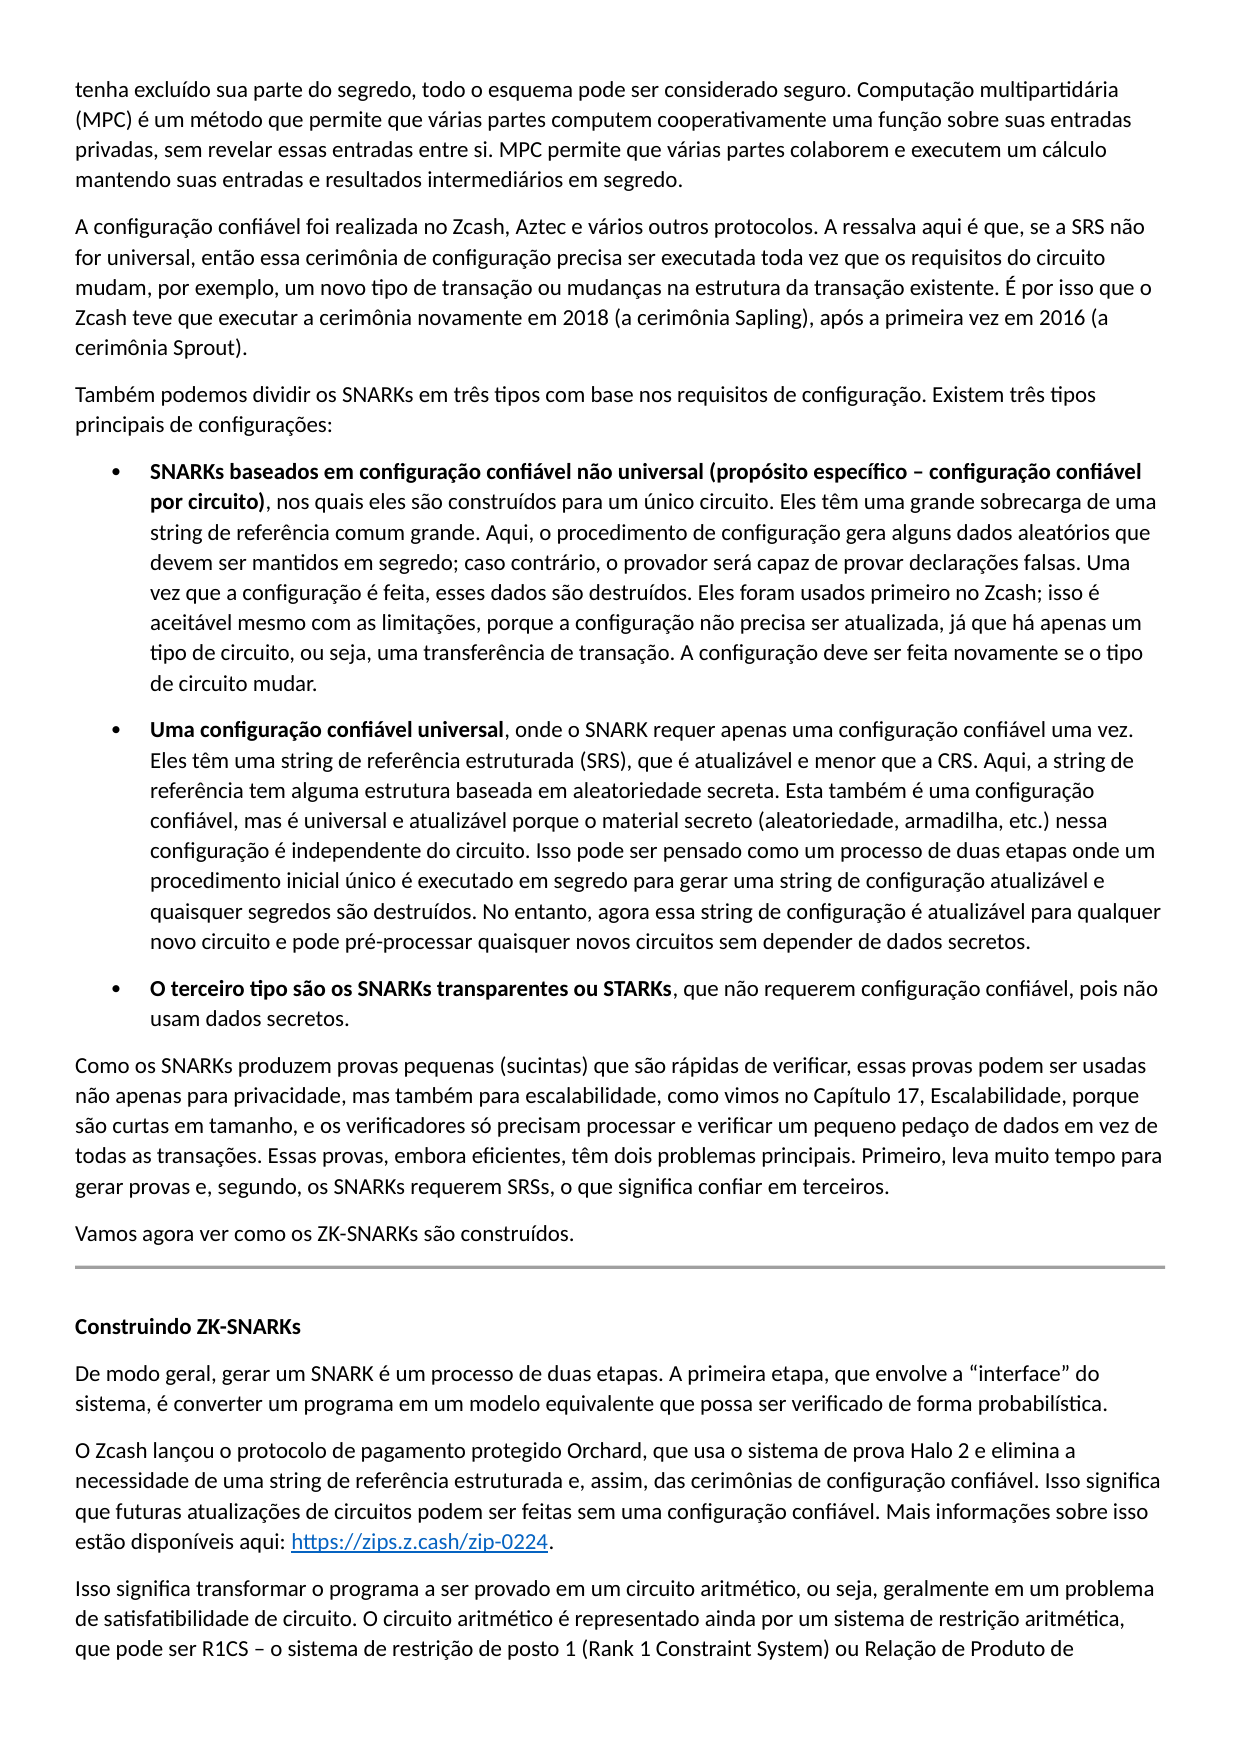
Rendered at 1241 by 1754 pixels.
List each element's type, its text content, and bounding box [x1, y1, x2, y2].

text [75, 1574, 1165, 1662]
text Como os SNARKs produzem provas pequenas (sucintas) que são rápidas de verificar, essas provas podem ser usadas não apenas para privacidade, mas também para escalabilidade, como vimos no Capítulo 17, Escalabilidade, porque são curtas em tamanho, e os verificadores só precisam processar e verificar um pequeno pedaço de dados em vez de todas as transações. Essas provas, embora eficientes, têm dois problemas principais. Primeiro, leva muito tempo para gerar provas e, segundo, os SNARKs requerem SRSs, o que significa confiar em terceiros. [75, 1051, 1165, 1200]
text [75, 75, 1165, 194]
text O Zcash lançou o protocolo de pagamento protegido Orchard, que usa o sistema de prova Halo 2 e elimina a necessidade de uma string de referência estruturada e, assim, das cerimônias de configuração confiável. Isso significa que futuras atualizações de circuitos podem ser feitas sem uma configuração confiável. Mais informações sobre isso estão disponíveis aqui: https://zips.z.cash/zip-0224. [75, 1436, 1165, 1555]
list SNARKs baseados em configuração confiável não universal (propósito específico – configuração confiável por circuito), nos quais eles são construídos para um único circuito. Eles têm uma grande sobrecarga de uma string de referência comum grande. Aqui, o procedimento de configuração gera alguns dados aleatórios que devem ser mantidos em segredo; caso contrário, o provador será capaz de provar declarações falsas. Uma vez que a configuração é feita, esses dados são destruídos. Eles foram usados primeiro no Zcash; isso é aceitável mesmo com as limitações, porque a configuração não precisa ser atualizada, já que há apenas um tipo de circuito, ou seja, uma transferência de transação. A configuração deve ser feita novamente se o tipo de circuito mudar. [112, 457, 1165, 697]
text Também podemos dividir os SNARKs em três tipos com base nos requisitos de configuração. Existem três tipos principais de configurações: [75, 380, 1165, 438]
text De modo geral, gerar um SNARK é um processo de duas etapas. A primeira etapa, que envolve a “interface” do sistema, é converter um programa em um modelo equivalente que possa ser verificado de forma probabilística. [75, 1359, 1165, 1418]
text Construindo ZK-SNARKs [75, 1312, 1165, 1341]
list O terceiro tipo são os SNARKs transparentes ou STARKs, que não requerem configuração confiável, pois não usam dados secretos. [112, 974, 1165, 1032]
list Uma configuração confiável universal, onde o SNARK requer apenas uma configuração confiável uma vez. Eles têm uma string de referência estruturada (SRS), que é atualizável e menor que a CRS. Aqui, a string de referência tem alguma estrutura baseada em aleatoriedade secreta. Esta também é uma configuração confiável, mas é universal e atualizável porque o material secreto (aleatoriedade, armadilha, etc.) nessa configuração é independente do circuito. Isso pode ser pensado como um processo de duas etapas onde um procedimento inicial único é executado em segredo para gerar uma string de configuração atualizável e quaisquer segredos são destruídos. No entanto, agora essa string de configuração é atualizável para qualquer novo circuito e pode pré-processar quaisquer novos circuitos sem depender de dados secretos. [112, 716, 1165, 955]
text Vamos agora ver como os ZK-SNARKs são construídos. [75, 1219, 1165, 1247]
text A configuração confiável foi realizada no Zcash, Aztec e vários outros protocolos. A ressalva aqui é que, se a SRS não for universal, então essa cerimônia de configuração precisa ser executada toda vez que os requisitos do circuito mudam, por exemplo, um novo tipo de transação ou mudanças na estrutura da transação existente. É por isso que o Zcash teve que executar a cerimônia novamente em 2018 (a cerimônia Sapling), após a primeira vez em 2016 (a cerimônia Sprout). [75, 212, 1165, 361]
